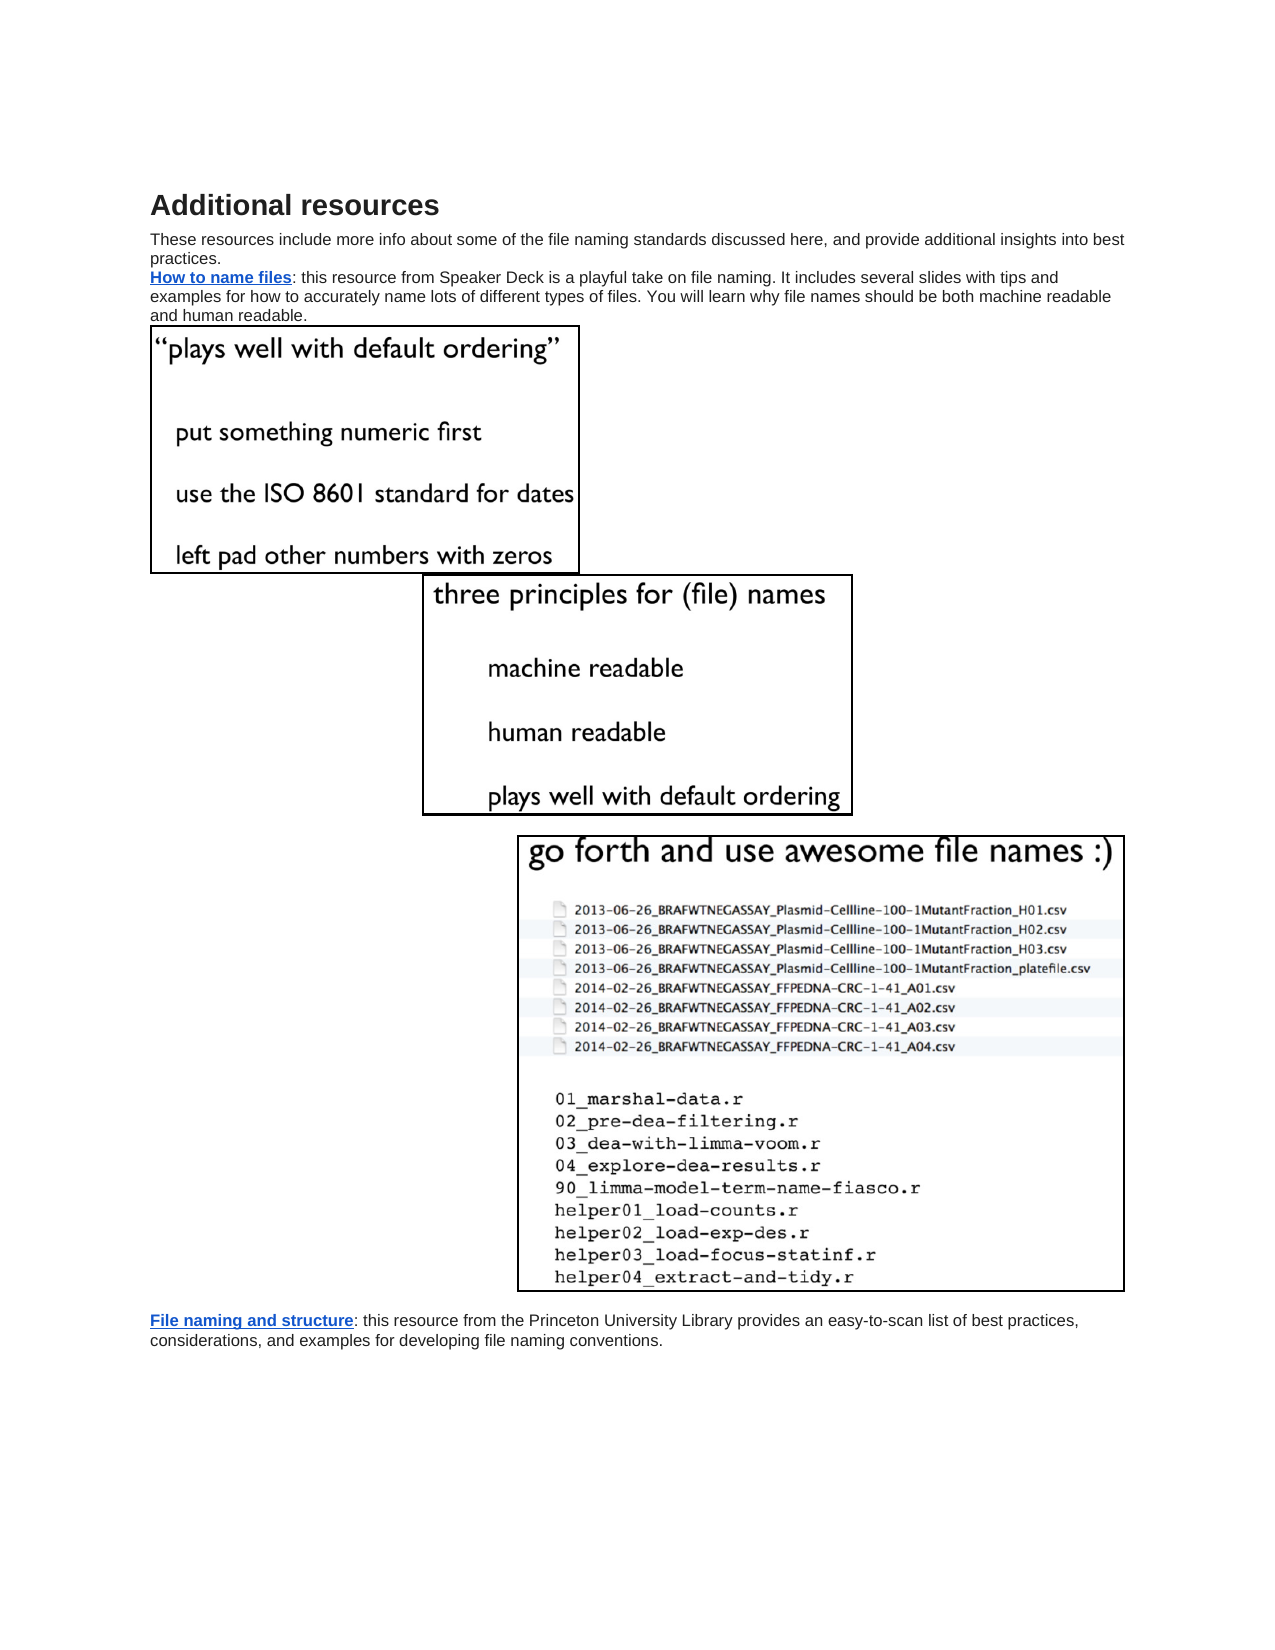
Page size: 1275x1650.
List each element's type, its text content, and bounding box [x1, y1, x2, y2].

text These resources include more info about some of the file naming standards discussed here, and provide additional insights into best practices. [150, 229, 1125, 268]
picture [152, 327, 578, 572]
text File naming and structure: this resource from the Princeton University Library provides an easy-to-scan list of best practices, considerations, and examples for developing file naming conventions. [150, 1311, 1125, 1349]
subtitle Additional resources [150, 187, 1125, 221]
picture [424, 576, 851, 813]
text How to name files: this resource from Speaker Deck is a playful take on file naming. It includes several slides with tips and examples for how to accurately name lots of different types of files. You will learn why file names should be both machine readable and human readable. [150, 268, 1125, 325]
picture [519, 837, 1123, 1290]
